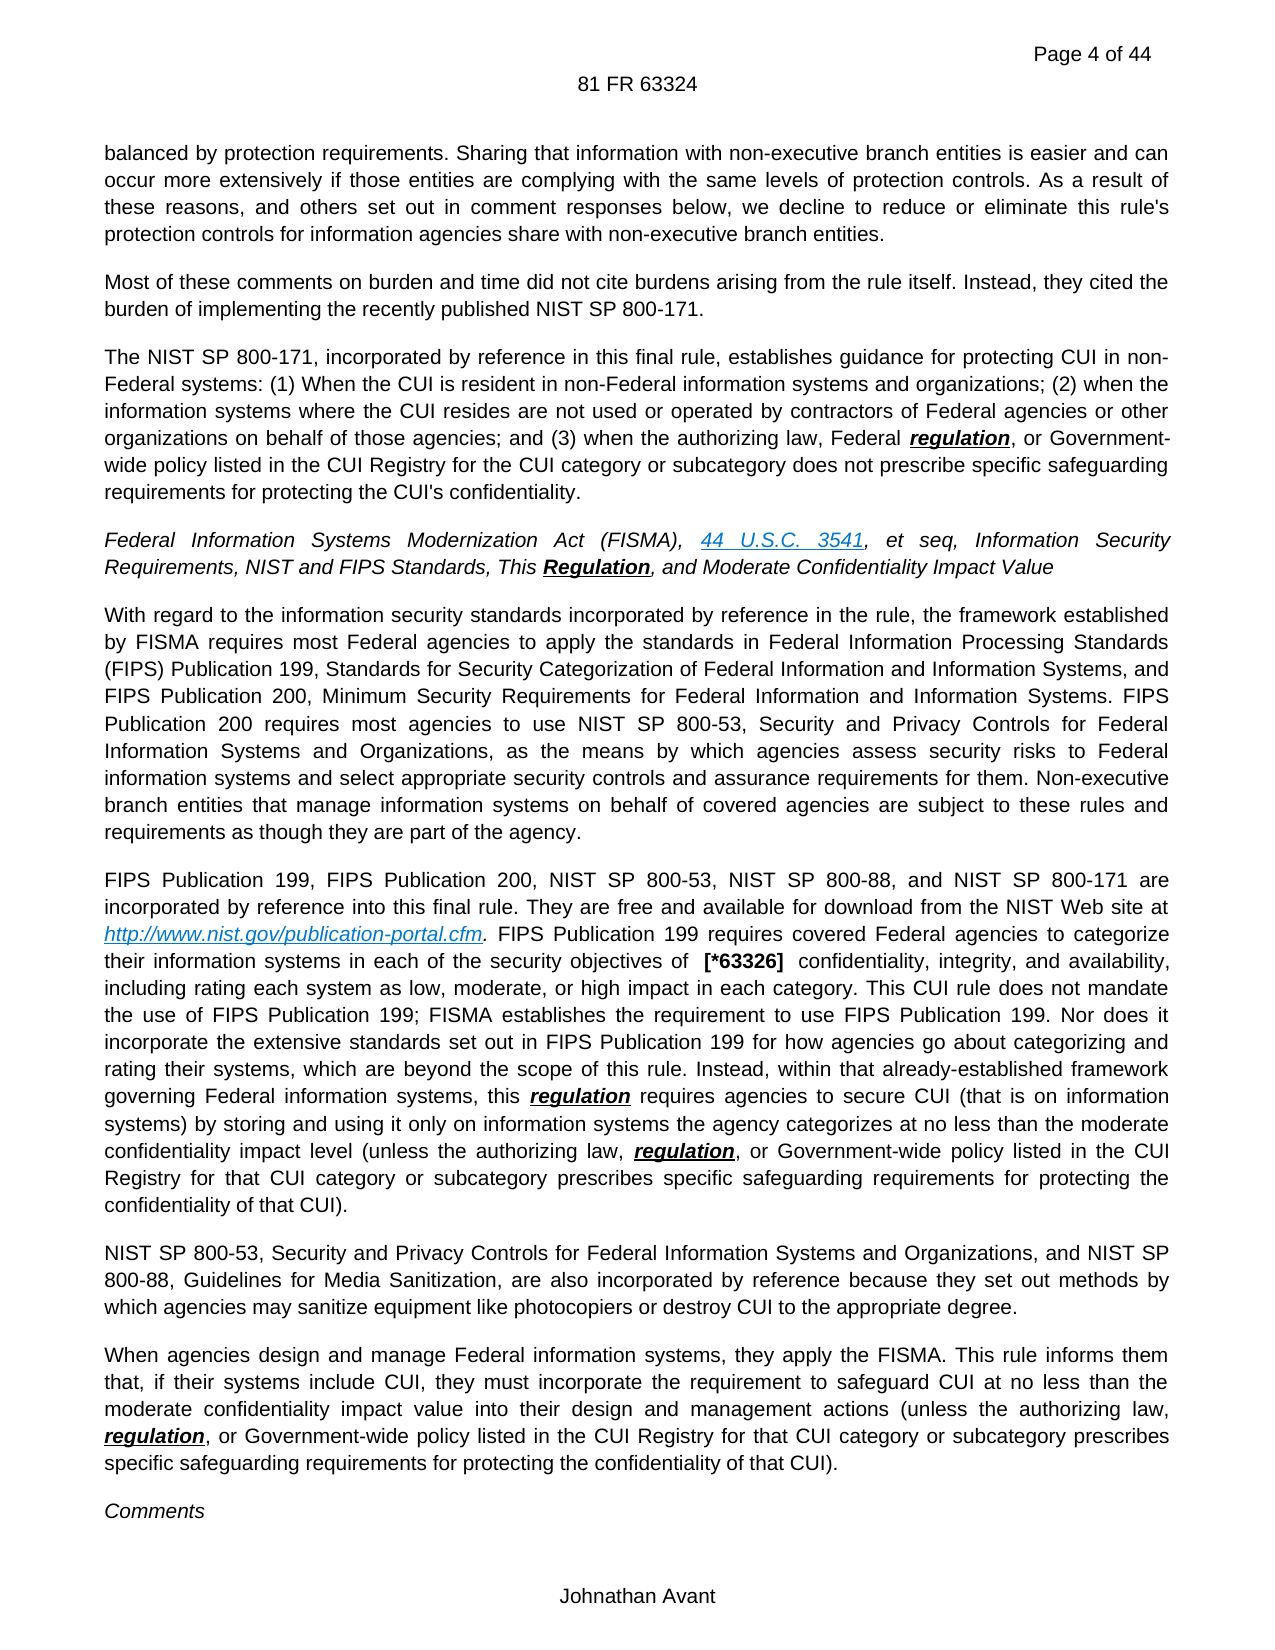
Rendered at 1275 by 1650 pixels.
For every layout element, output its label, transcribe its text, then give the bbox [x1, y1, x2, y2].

text Most of these comments on burden and time did not cite burdens arising from the rule itself. Instead, they cited the burden of implementing the recently published NIST SP 800-171. [104, 267, 1171, 321]
text Comments [104, 1496, 1171, 1523]
text When agencies design and manage Federal information systems, they apply the FISMA. This rule informs them that, if their systems include CUI, they must incorporate the requirement to safeguard CUI at no less than the moderate confidentiality impact value into their design and management actions (unless the authorizing law, regulation, or Government-wide policy listed in the CUI Registry for that CUI category or subcategory prescribes specific safeguarding requirements for protecting the confidentiality of that CUI). [104, 1339, 1171, 1475]
text FIPS Publication 199, FIPS Publication 200, NIST SP 800-53, NIST SP 800-88, and NIST SP 800-171 are incorporated by reference into this final rule. They are free and available for download from the NIST Web site at http://www.nist.gov/publication-portal.cfm. FIPS Publication 199 requires covered Federal agencies to categorize their information systems in each of the security objectives of [*63326] confidentiality, integrity, and availability, including rating each system as low, moderate, or high impact in each category. This CUI rule does not mandate the use of FIPS Publication 199; FISMA establishes the requirement to use FIPS Publication 199. Nor does it incorporate the extensive standards set out in FIPS Publication 199 for how agencies go about categorizing and rating their systems, which are beyond the scope of this rule. Instead, within that already-established framework governing Federal information systems, this regulation requires agencies to secure CUI (that is on information systems) by storing and using it only on information systems the agency categorizes at no less than the moderate confidentiality impact level (unless the authorizing law, regulation, or Government-wide policy listed in the CUI Registry for that CUI category or subcategory prescribes specific safeguarding requirements for protecting the confidentiality of that CUI). [104, 864, 1171, 1217]
text NIST SP 800-53, Security and Privacy Controls for Federal Information Systems and Organizations, and NIST SP 800-88, Guidelines for Media Sanitization, are also incorporated by reference because they set out methods by which agencies may sanitize equipment like photocopiers or destroy CUI to the appropriate degree. [104, 1237, 1171, 1319]
text The NIST SP 800-171, incorporated by reference in this final rule, establishes guidance for protecting CUI in non-Federal systems: (1) When the CUI is resident in non-Federal information systems and organizations; (2) when the information systems where the CUI resides are not used or operated by contractors of Federal agencies or other organizations on behalf of those agencies; and (3) when the authorizing law, Federal regulation, or Government-wide policy listed in the CUI Registry for the CUI category or subcategory does not prescribe specific safeguarding requirements for protecting the CUI's confidentiality. [104, 342, 1171, 504]
text Federal Information Systems Modernization Act (FISMA), 44 U.S.C. 3541, et seq, Information Security Requirements, NIST and FIPS Standards, This Regulation, and Moderate Confidentiality Impact Value [104, 525, 1171, 579]
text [104, 137, 1171, 246]
text With regard to the information security standards incorporated by reference in the rule, the framework established by FISMA requires most Federal agencies to apply the standards in Federal Information Processing Standards (FIPS) Publication 199, Standards for Security Categorization of Federal Information and Information Systems, and FIPS Publication 200, Minimum Security Requirements for Federal Information and Information Systems. FIPS Publication 200 requires most agencies to use NIST SP 800-53, Security and Privacy Controls for Federal Information Systems and Organizations, as the means by which agencies assess security risks to Federal information systems and select appropriate security controls and assurance requirements for them. Non-executive branch entities that manage information systems on behalf of covered agencies are subject to these rules and requirements as though they are part of the agency. [104, 600, 1171, 844]
